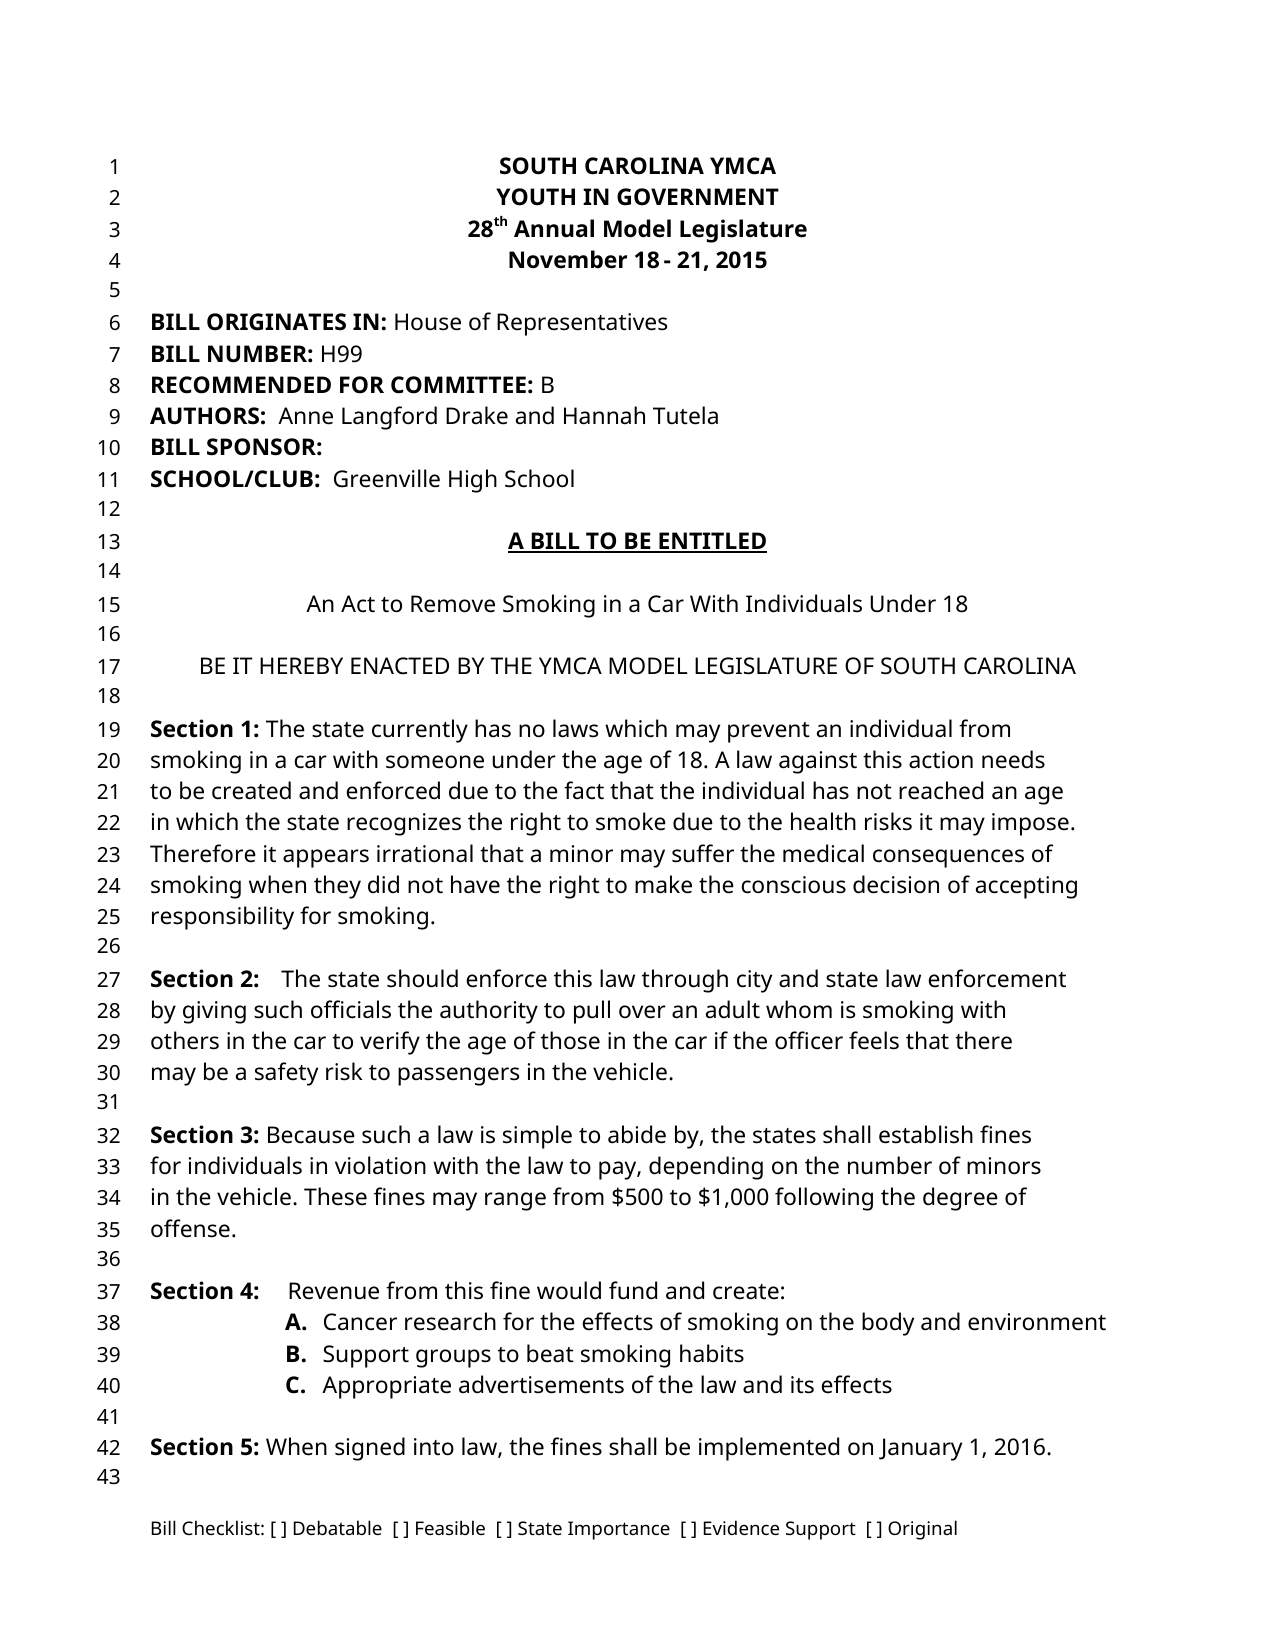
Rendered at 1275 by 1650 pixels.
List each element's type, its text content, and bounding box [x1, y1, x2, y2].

text Section 4: Revenue from this fine would fund and create: [150, 1275, 1125, 1306]
text Therefore it appears irrational that a minor may suffer the medical consequences of [150, 837, 1125, 869]
text smoking when they did not have the right to make the conscious decision of accepting [150, 869, 1125, 900]
text SOUTH CAROLINA YMCA [150, 150, 1125, 181]
list Cancer research for the effects of smoking on the body and environment [285, 1306, 1125, 1337]
text responsibility for smoking. [150, 900, 1125, 931]
list Support groups to beat smoking habits [285, 1337, 1125, 1369]
text Section 1: The state currently has no laws which may prevent an individual from [150, 712, 1125, 744]
text RECOMMENDED FOR COMMITTEE: B [150, 369, 1125, 400]
text in which the state recognizes the right to smoke due to the health risks it may impose. [150, 806, 1125, 837]
text Section 3: Because such a law is simple to abide by, the states shall establish fines [150, 1119, 1125, 1150]
text BE IT HEREBY ENACTED BY THE YMCA MODEL LEGISLATURE OF SOUTH CAROLINA [150, 650, 1125, 681]
text BILL ORIGINATES IN: House of Representatives [150, 306, 1125, 337]
text BILL SPONSOR: [150, 431, 1125, 462]
text Section 2: The state should enforce this law through city and state law enforcement [150, 962, 1125, 994]
text to be created and enforced due to the fact that the individual has not reached an age [150, 775, 1125, 806]
list Appropriate advertisements of the law and its effects [285, 1369, 1125, 1400]
text Section 5: When signed into law, the fines shall be implemented on January 1, 2016. [150, 1400, 1125, 1462]
text in the vehicle. These fines may range from $500 to $1,000 following the degree of [150, 1181, 1125, 1212]
text AUTHORS: Anne Langford Drake and Hannah Tutela [150, 400, 1125, 431]
text offense. [150, 1212, 1125, 1244]
text An Act to Remove Smoking in a Car With Individuals Under 18 [150, 587, 1125, 619]
text November 18 - 21, 2015 [150, 244, 1125, 275]
text BILL NUMBER: H99 [150, 337, 1125, 369]
text SCHOOL/CLUB: Greenville High School [150, 462, 1125, 494]
text A BILL TO BE ENTITLED [150, 525, 1125, 556]
text YOUTH IN GOVERNMENT [150, 181, 1125, 212]
text 28th Annual Model Legislature [150, 212, 1125, 244]
text others in the car to verify the age of those in the car if the officer feels that there [150, 1025, 1125, 1056]
text may be a safety risk to passengers in the vehicle. [150, 1056, 1125, 1087]
text by giving such officials the authority to pull over an adult whom is smoking with [150, 994, 1125, 1025]
text for individuals in violation with the law to pay, depending on the number of minors [150, 1150, 1125, 1181]
text smoking in a car with someone under the age of 18. A law against this action needs [150, 744, 1125, 775]
